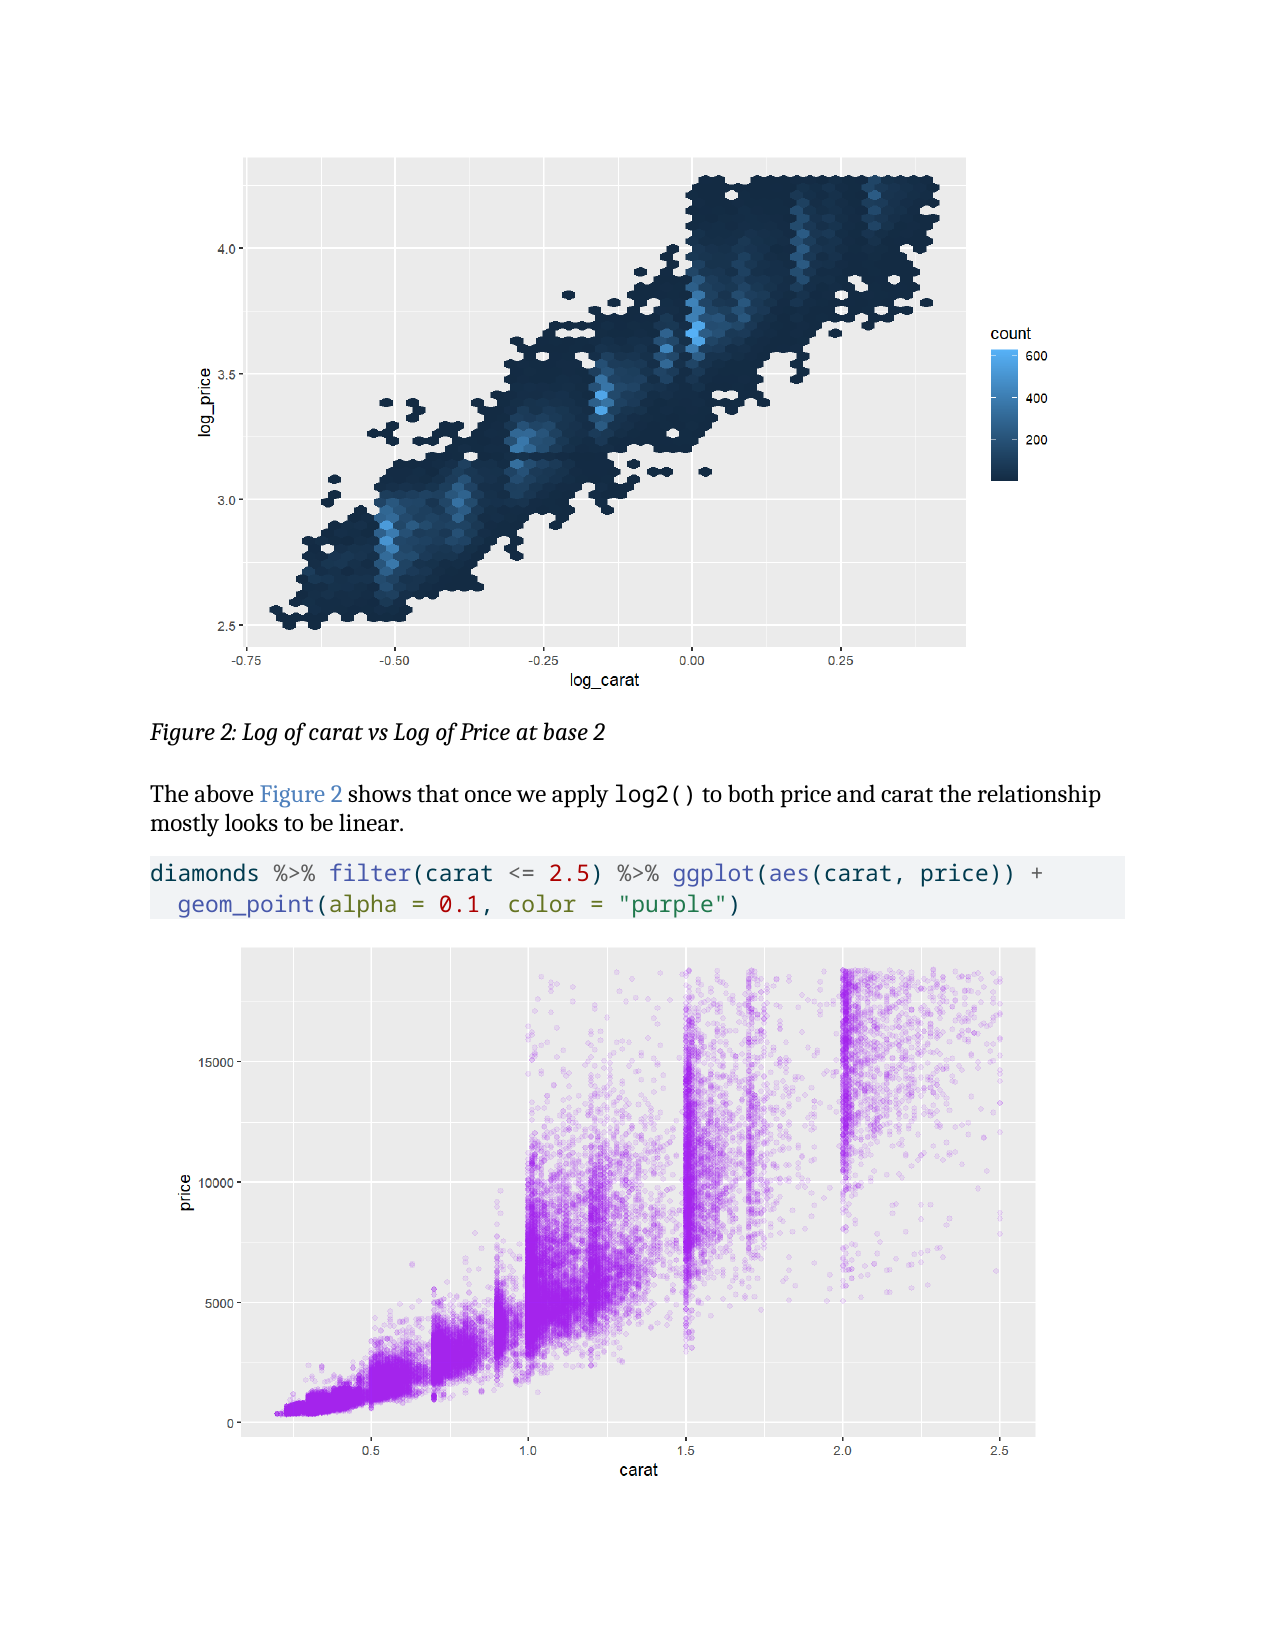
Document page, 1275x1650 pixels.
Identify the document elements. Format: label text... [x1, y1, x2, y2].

text diamonds %>% filter(carat <= 2.5) %>% ggplot(aes(carat, price)) + geom_point(alpha = 0.1, color = "purple") [741, 856, 1125, 919]
picture [168, 939, 1044, 1487]
table_header Figure 2: Log of carat vs Log of Price at base 2 [139, 150, 1114, 759]
picture [188, 150, 1064, 697]
text The above Figure 2 shows that once we apply log2() to both price and carat the relationship mostly looks to be linear. [150, 778, 1125, 838]
